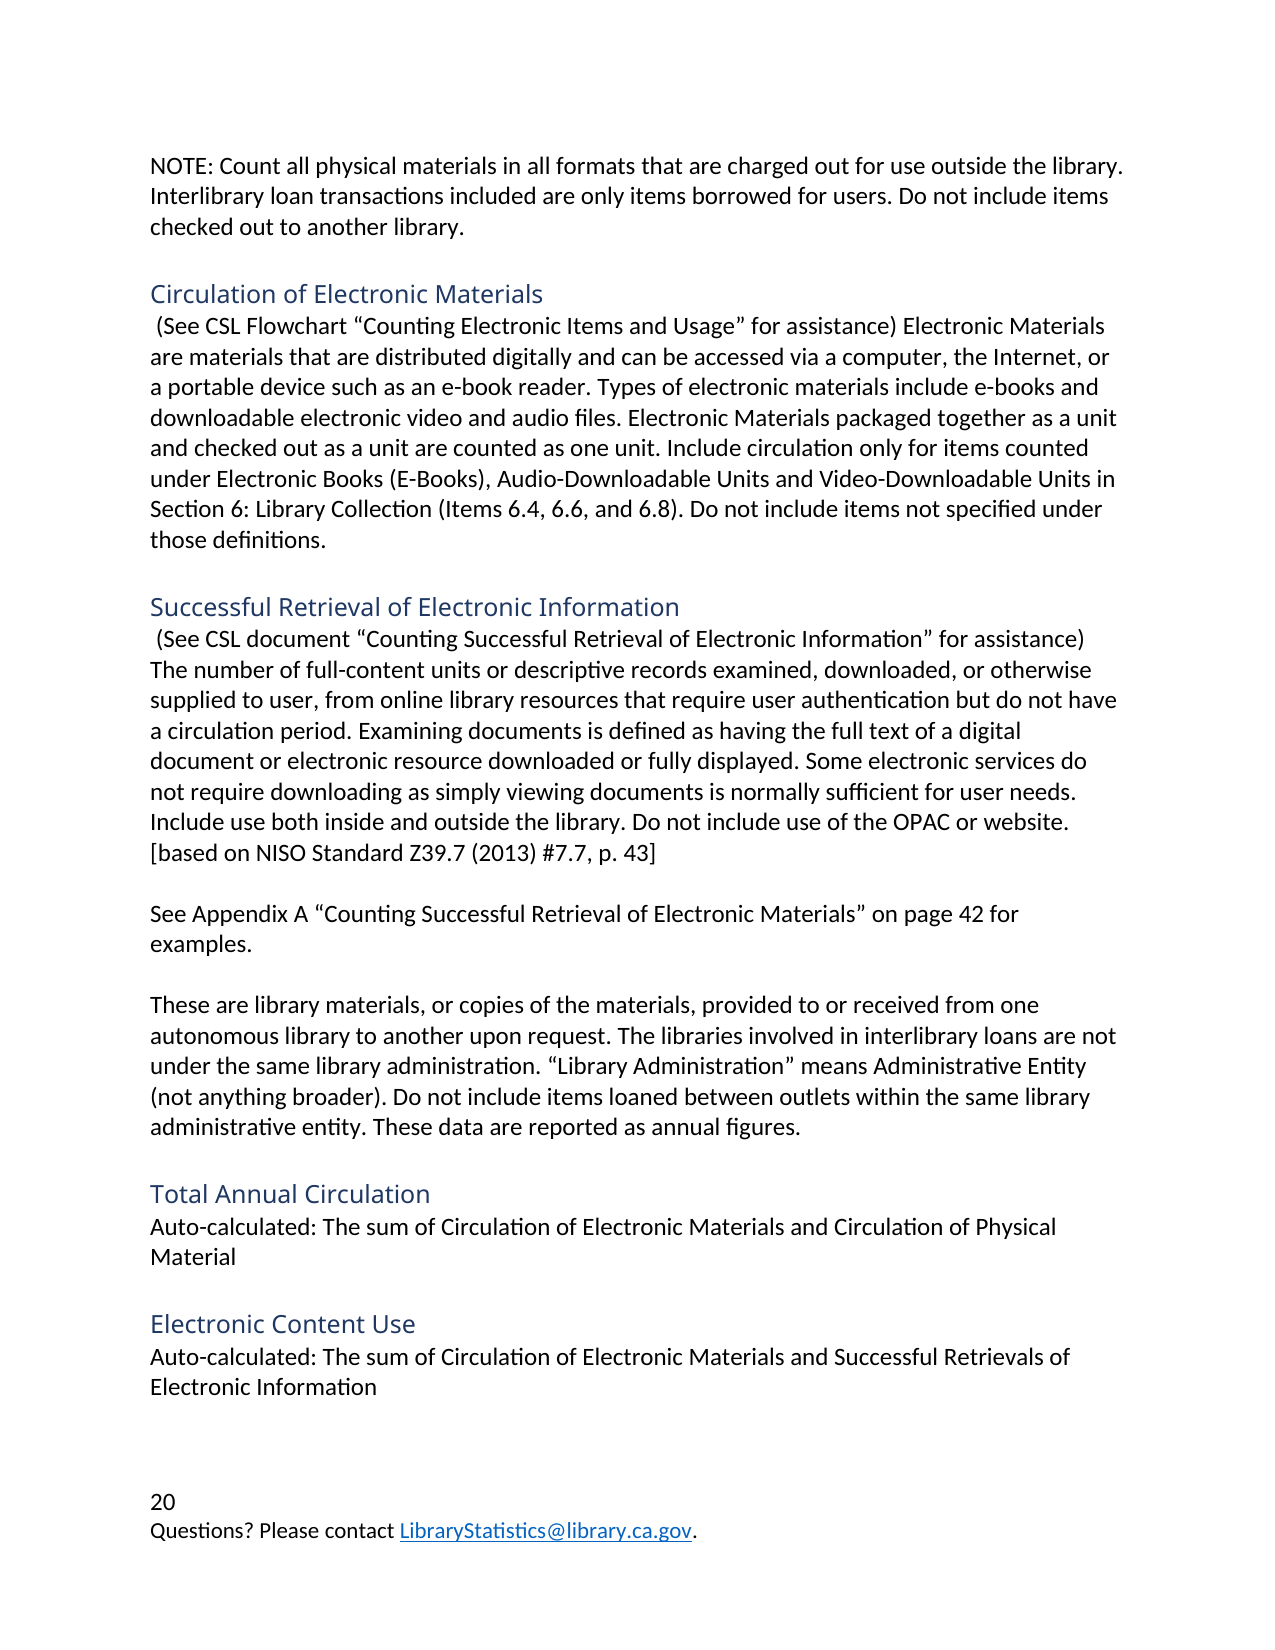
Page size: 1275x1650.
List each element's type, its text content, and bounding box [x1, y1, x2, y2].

subtitle Successful Retrieval of Electronic Information [150, 589, 1125, 623]
subtitle Total Annual Circulation [150, 1177, 1125, 1211]
text (See CSL Flowchart “Counting Electronic Items and Usage” for assistance) Electronic Materials are materials that are distributed digitally and can be accessed via a computer, the Internet, or a portable device such as an e-book reader. Types of electronic materials include e-books and downloadable electronic video and audio files. Electronic Materials packaged together as a unit and checked out as a unit are counted as one unit. Include circulation only for items counted under Electronic Books (E-Books), Audio-Downloadable Units and Video-Downloadable Units in Section 6: Library Collection (Items 6.4, 6.6, and 6.8). Do not include items not specified under those definitions. [150, 310, 1125, 554]
text Auto-calculated: The sum of Circulation of Electronic Materials and Circulation of Physical Material [150, 1211, 1125, 1272]
subtitle Circulation of Electronic Materials [150, 276, 1125, 310]
subtitle Electronic Content Use [150, 1307, 1125, 1341]
text These are library materials, or copies of the materials, provided to or received from one autonomous library to another upon request. The libraries involved in interlibrary loans are not under the same library administration. “Library Administration” means Administrative Entity (not anything broader). Do not include items loaned between outlets within the same library administrative entity. These data are reported as annual figures. [150, 989, 1125, 1142]
text Auto-calculated: The sum of Circulation of Electronic Materials and Successful Retrievals of Electronic Information [150, 1341, 1125, 1402]
text (See CSL document “Counting Successful Retrieval of Electronic Information” for assistance) The number of full-content units or descriptive records examined, downloaded, or otherwise supplied to user, from online library resources that require user authentication but do not have a circulation period. Examining documents is defined as having the full text of a digital document or electronic resource downloaded or fully displayed. Some electronic services do not require downloading as simply viewing documents is normally sufficient for user needs. Include use both inside and outside the library. Do not include use of the OPAC or website. [based on NISO Standard Z39.7 (2013) #7.7, p. 43] [150, 623, 1125, 867]
text NOTE: Count all physical materials in all formats that are charged out for use outside the library. Interlibrary loan transactions included are only items borrowed for users. Do not include items checked out to another library. [150, 150, 1125, 242]
text See Appendix A “Counting Successful Retrieval of Electronic Materials” on page 42 for examples. [150, 898, 1125, 959]
